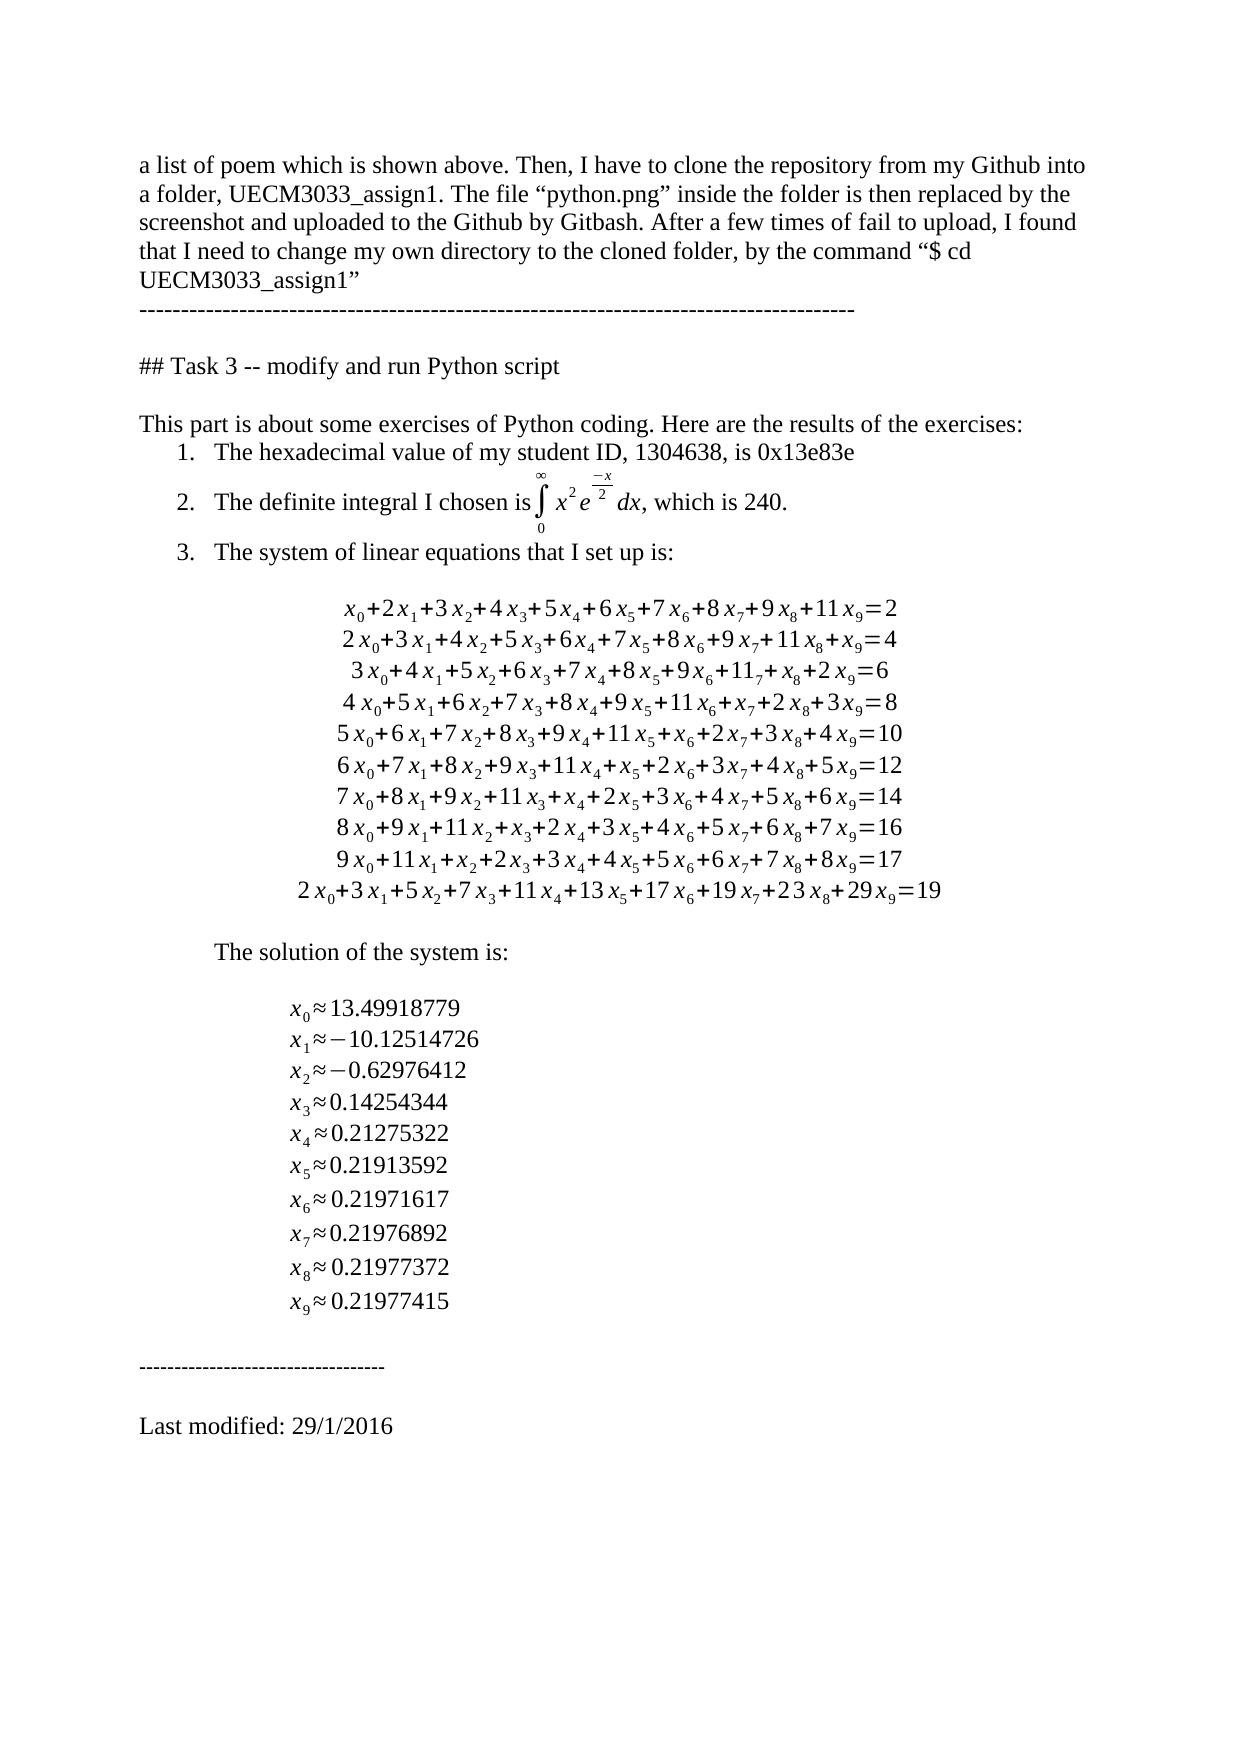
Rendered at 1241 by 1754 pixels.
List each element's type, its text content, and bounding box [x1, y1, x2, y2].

text ----------------------------------- [139, 1351, 1101, 1381]
text Last modified: 29/1/2016 [139, 1411, 1101, 1439]
text ## Task 3 -- modify and run Python script [139, 351, 1101, 380]
text -------------------------------------------------------------------------------------- [139, 294, 1101, 322]
list The system of linear equations that I set up is: [176, 537, 1101, 566]
text This part is about some exercises of Python coding. Here are the results of the exercises: [139, 409, 1101, 437]
text The solution of the system is: [139, 937, 1101, 966]
list The hexadecimal value of my student ID, 1304638, is 0x13e83e [176, 437, 1101, 466]
list The definite integral I chosen is, which is 240. [176, 466, 1101, 537]
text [139, 150, 1101, 294]
